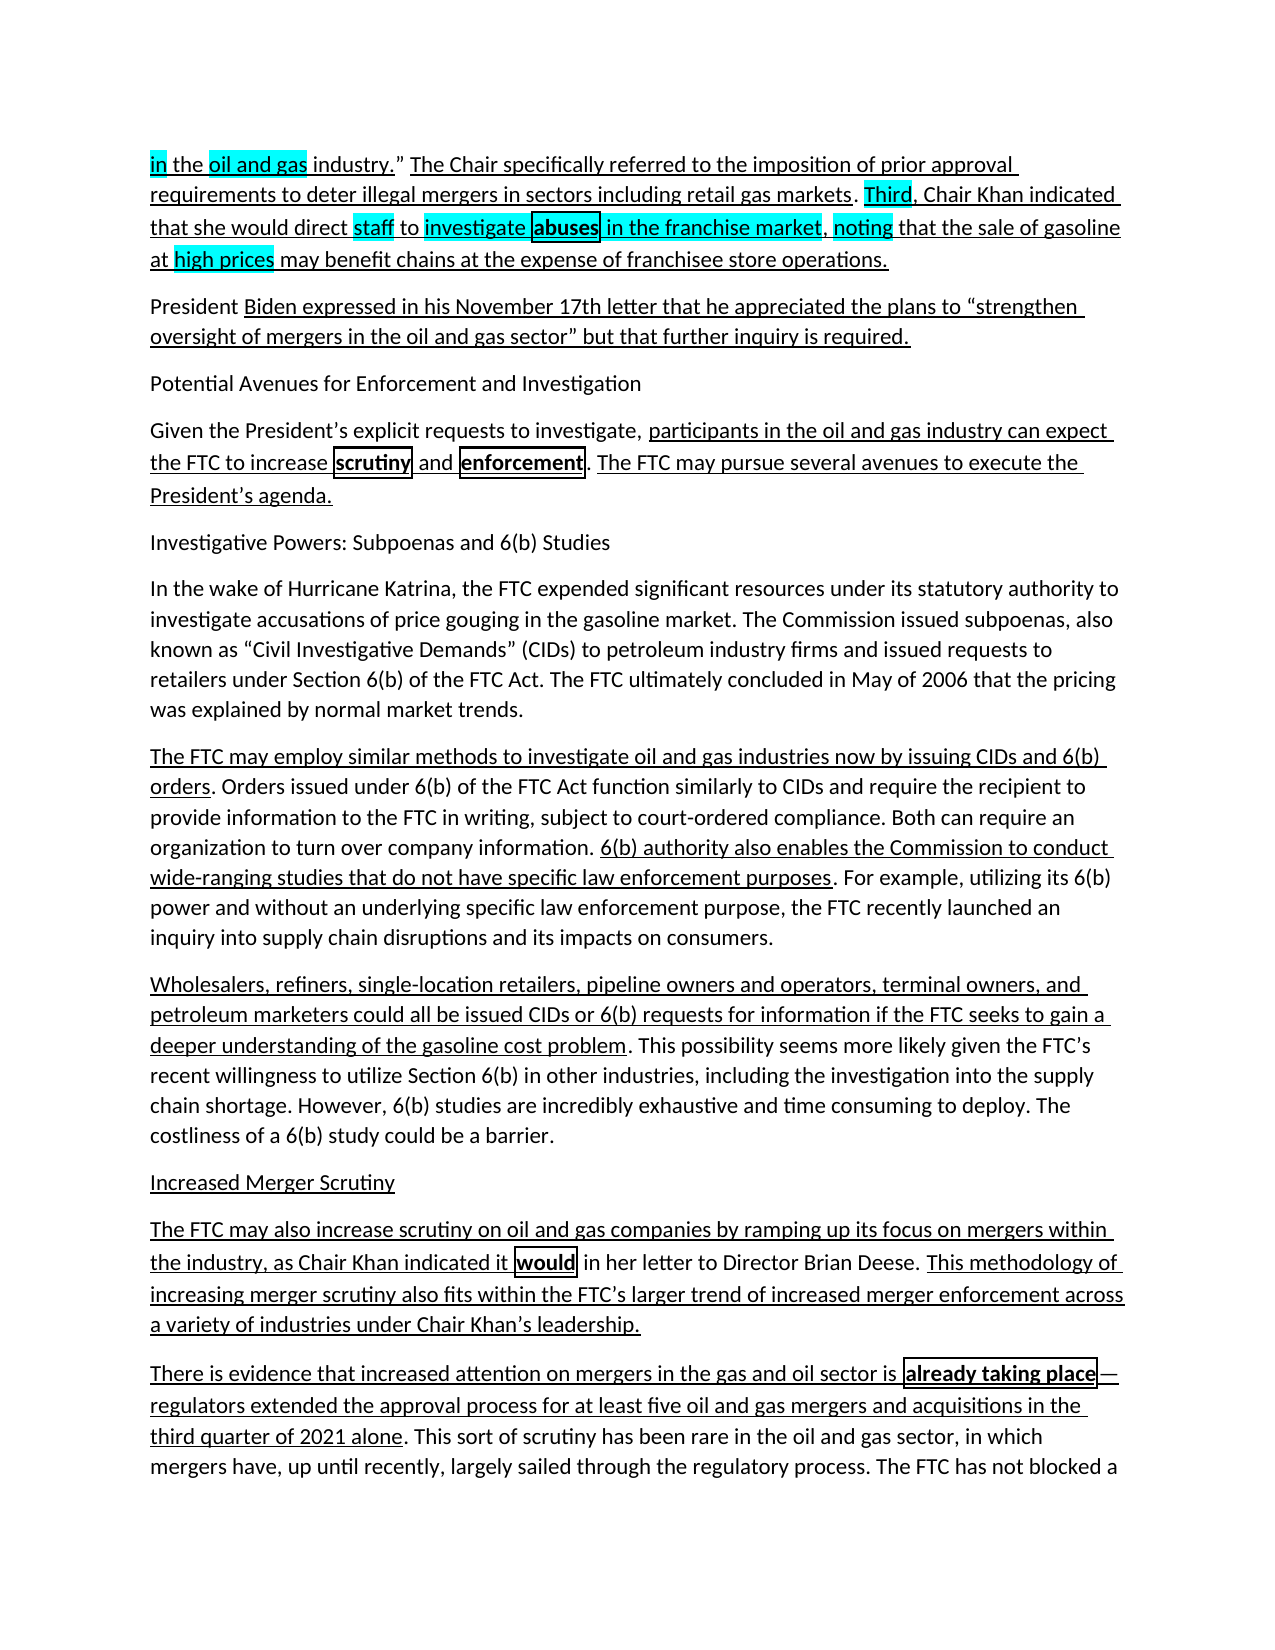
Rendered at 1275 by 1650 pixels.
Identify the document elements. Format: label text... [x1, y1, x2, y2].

text The FTC may also increase scrutiny on oil and gas companies by ramping up its focus on mergers within the industry, as Chair Khan indicated it would in her letter to Director Brian Deese. This methodology of increasing merger scrutiny also fits within the FTC’s larger trend of increased merger enforcement across a variety of industries under Chair Khan’s leadership. [150, 1215, 1125, 1304]
text The FTC may employ similar methods to investigate oil and gas industries now by issuing CIDs and 6(b) orders. Orders issued under 6(b) of the FTC Act function similarly to CIDs and require the recipient to provide information to the FTC in writing, subject to court-ordered compliance. Both can require an organization to turn over company information. 6(b) authority also enables the Commission to conduct wide-ranging studies that do not have specific law enforcement purposes. For example, utilizing its 6(b) power and without an underlying specific law enforcement purpose, the FTC recently launched an inquiry into supply chain disruptions and its impacts on consumers. [150, 742, 1125, 952]
text Investigative Powers: Subpoenas and 6(b) Studies [150, 528, 1125, 556]
text Increased Merger Scrutiny [150, 1168, 1125, 1196]
text Wholesalers, refiners, single-location retailers, pipeline owners and operators, terminal owners, and petroleum marketers could all be issued CIDs or 6(b) requests for information if the FTC seeks to gain a deeper understanding of the gasoline cost problem. This possibility seems more likely given the FTC’s recent willingness to utilize Section 6(b) in other industries, including the investigation into the supply chain shortage. However, 6(b) studies are incredibly exhaustive and time consuming to deploy. The costliness of a 6(b) study could be a barrier. [150, 970, 1125, 1149]
text President Biden expressed in his November 17th letter that he appreciated the plans to “strengthen oversight of mergers in the oil and gas sector” but that further inquiry is required. [150, 292, 1125, 350]
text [150, 150, 1125, 273]
text Given the President’s explicit requests to investigate, participants in the oil and gas industry can expect the FTC to increase scrutiny and enforcement. The FTC may pursue several avenues to execute the President’s agenda. [150, 416, 1125, 509]
text Potential Avenues for Enforcement and Investigation [150, 369, 1125, 397]
text The FTC may also increase scrutiny on oil and gas companies by ramping up its focus on mergers within the industry, as Chair Khan indicated it would in her letter to Director Brian Deese. This methodology of increasing merger scrutiny also fits within the FTC’s larger trend of increased merger enforcement across a variety of industries under Chair Khan’s leadership. [150, 1306, 1125, 1338]
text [150, 1357, 1125, 1480]
text In the wake of Hurricane Katrina, the FTC expended significant resources under its statutory authority to investigate accusations of price gouging in the gasoline market. The Commission issued subpoenas, also known as “Civil Investigative Demands” (CIDs) to petroleum industry firms and issued requests to retailers under Section 6(b) of the FTC Act. The FTC ultimately concluded in May of 2006 that the pricing was explained by normal market trends. [150, 574, 1125, 723]
